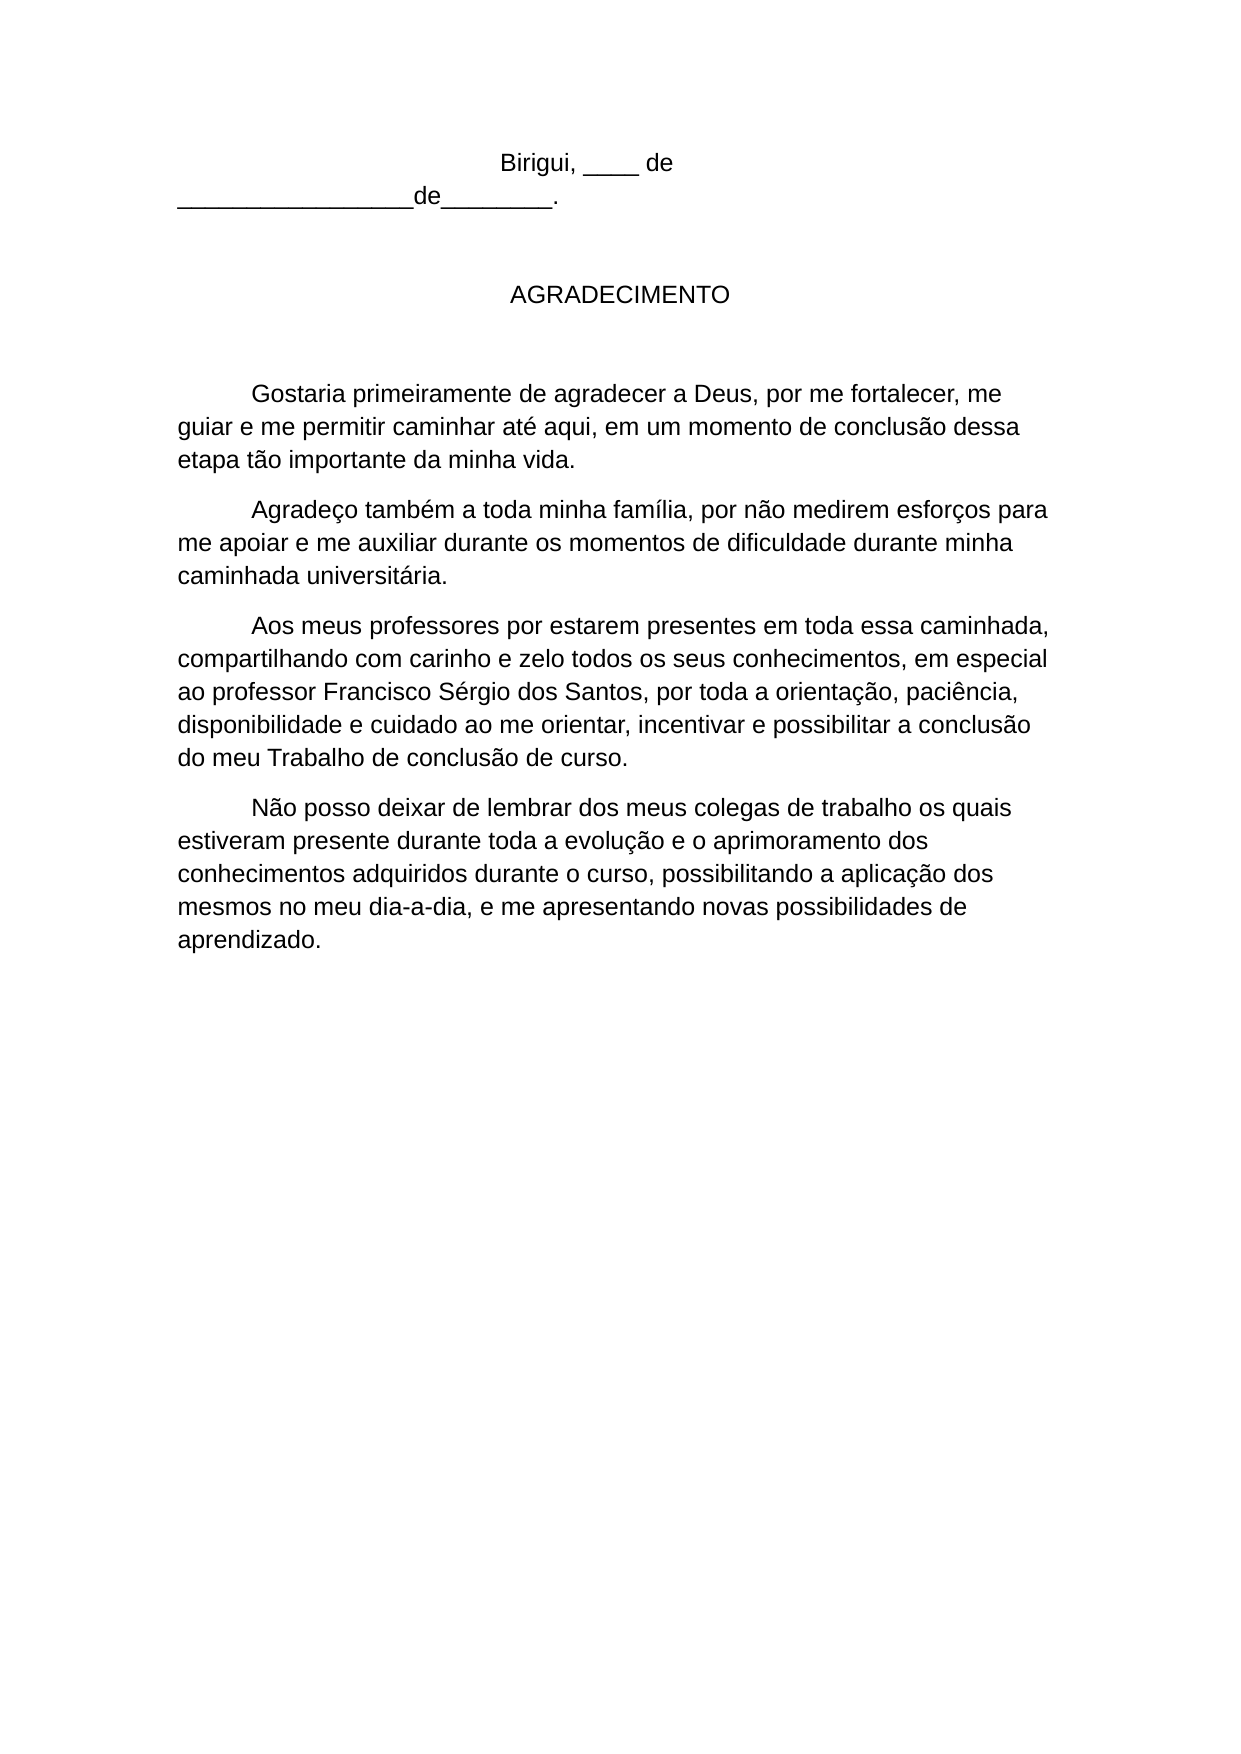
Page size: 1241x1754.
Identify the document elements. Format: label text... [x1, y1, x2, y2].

text Birigui, ____ de _________________de________. [177, 148, 1063, 209]
text Gostaria primeiramente de agradecer a Deus, por me fortalecer, me guiar e me permitir caminhar até aqui, em um momento de conclusão dessa etapa tão importante da minha vida. [177, 379, 1063, 474]
text Agradeço também a toda minha família, por não medirem esforços para me apoiar e me auxiliar durante os momentos de dificuldade durante minha caminhada universitária. [177, 495, 1063, 590]
text Não posso deixar de lembrar dos meus colegas de trabalho os quais estiveram presente durante toda a evolução e o aprimoramento dos conhecimentos adquiridos durante o curso, possibilitando a aplicação dos mesmos no meu dia-a-dia, e me apresentando novas possibilidades de aprendizado. [177, 793, 1063, 953]
text Aos meus professores por estarem presentes em toda essa caminhada, compartilhando com carinho e zelo todos os seus conhecimentos, em especial ao professor Francisco Sérgio dos Santos, por toda a orientação, paciência, disponibilidade e cuidado ao me orientar, incentivar e possibilitar a conclusão do meu Trabalho de conclusão de curso. [177, 611, 1063, 772]
text AGRADECIMENTO [177, 280, 1063, 309]
